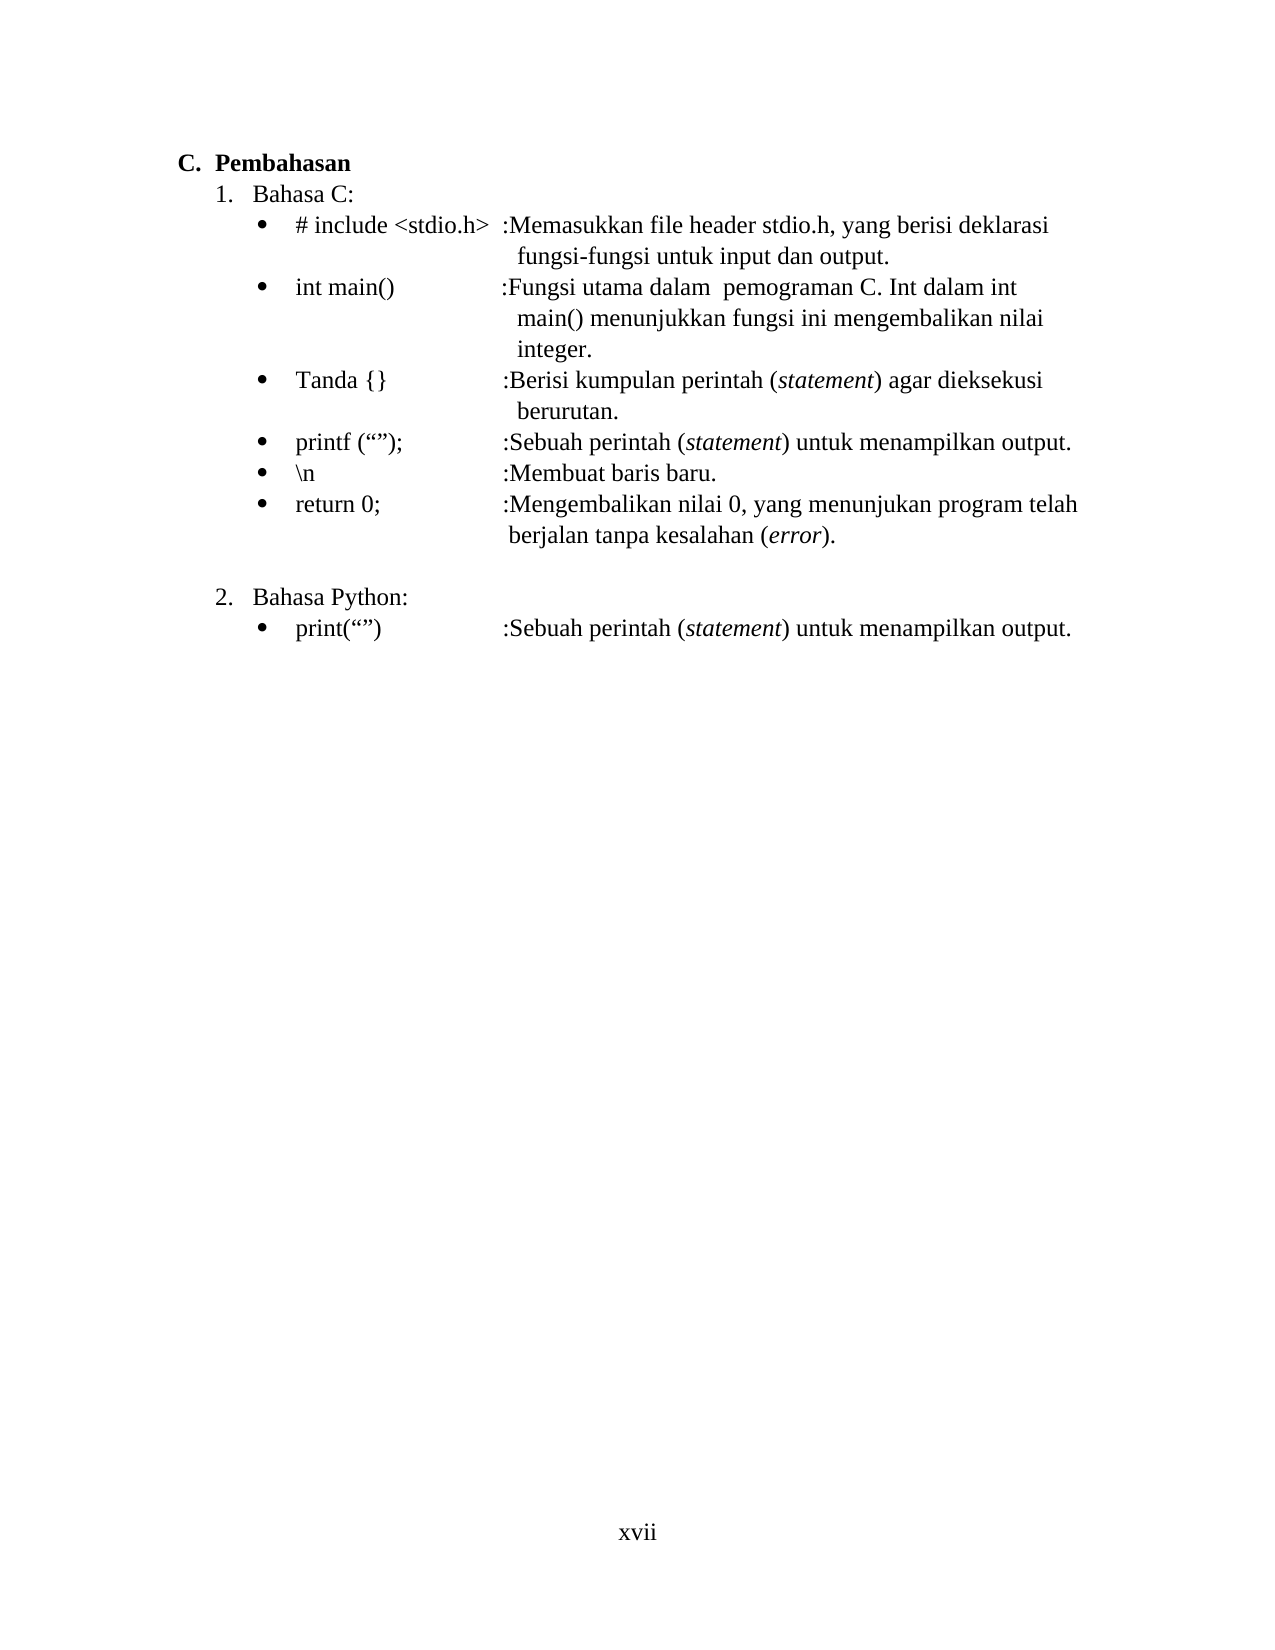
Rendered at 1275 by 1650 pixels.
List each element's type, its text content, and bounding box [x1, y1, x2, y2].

subtitle Pembahasan [177, 148, 1098, 176]
list main() menunjukkan fungsi ini mengembalikan nilai integer. [517, 303, 1098, 363]
list fungsi-fungsi untuk input dan output. [517, 241, 1098, 269]
list printf (“”); :Sebuah perintah (statement) untuk menampilkan output. [258, 427, 1098, 456]
list int main() :Fungsi utama dalam pemograman C. Int dalam int [258, 272, 1098, 301]
list Tanda {} :Berisi kumpulan perintah (statement) agar dieksekusi [258, 365, 1098, 394]
list Bahasa Python: [215, 582, 1098, 611]
list Bahasa C: [215, 179, 1098, 207]
list print(“”) :Sebuah perintah (statement) untuk menampilkan output. [258, 613, 1098, 642]
list # include <stdio.h> :Memasukkan file header stdio.h, yang berisi deklarasi [258, 210, 1098, 238]
list return 0; :Mengembalikan nilai 0, yang menunjukan program telah [258, 489, 1098, 518]
list berurutan. [502, 396, 1098, 425]
list berjalan tanpa kesalahan (error). [502, 520, 1098, 549]
list \n :Membuat baris baru. [258, 458, 1098, 487]
